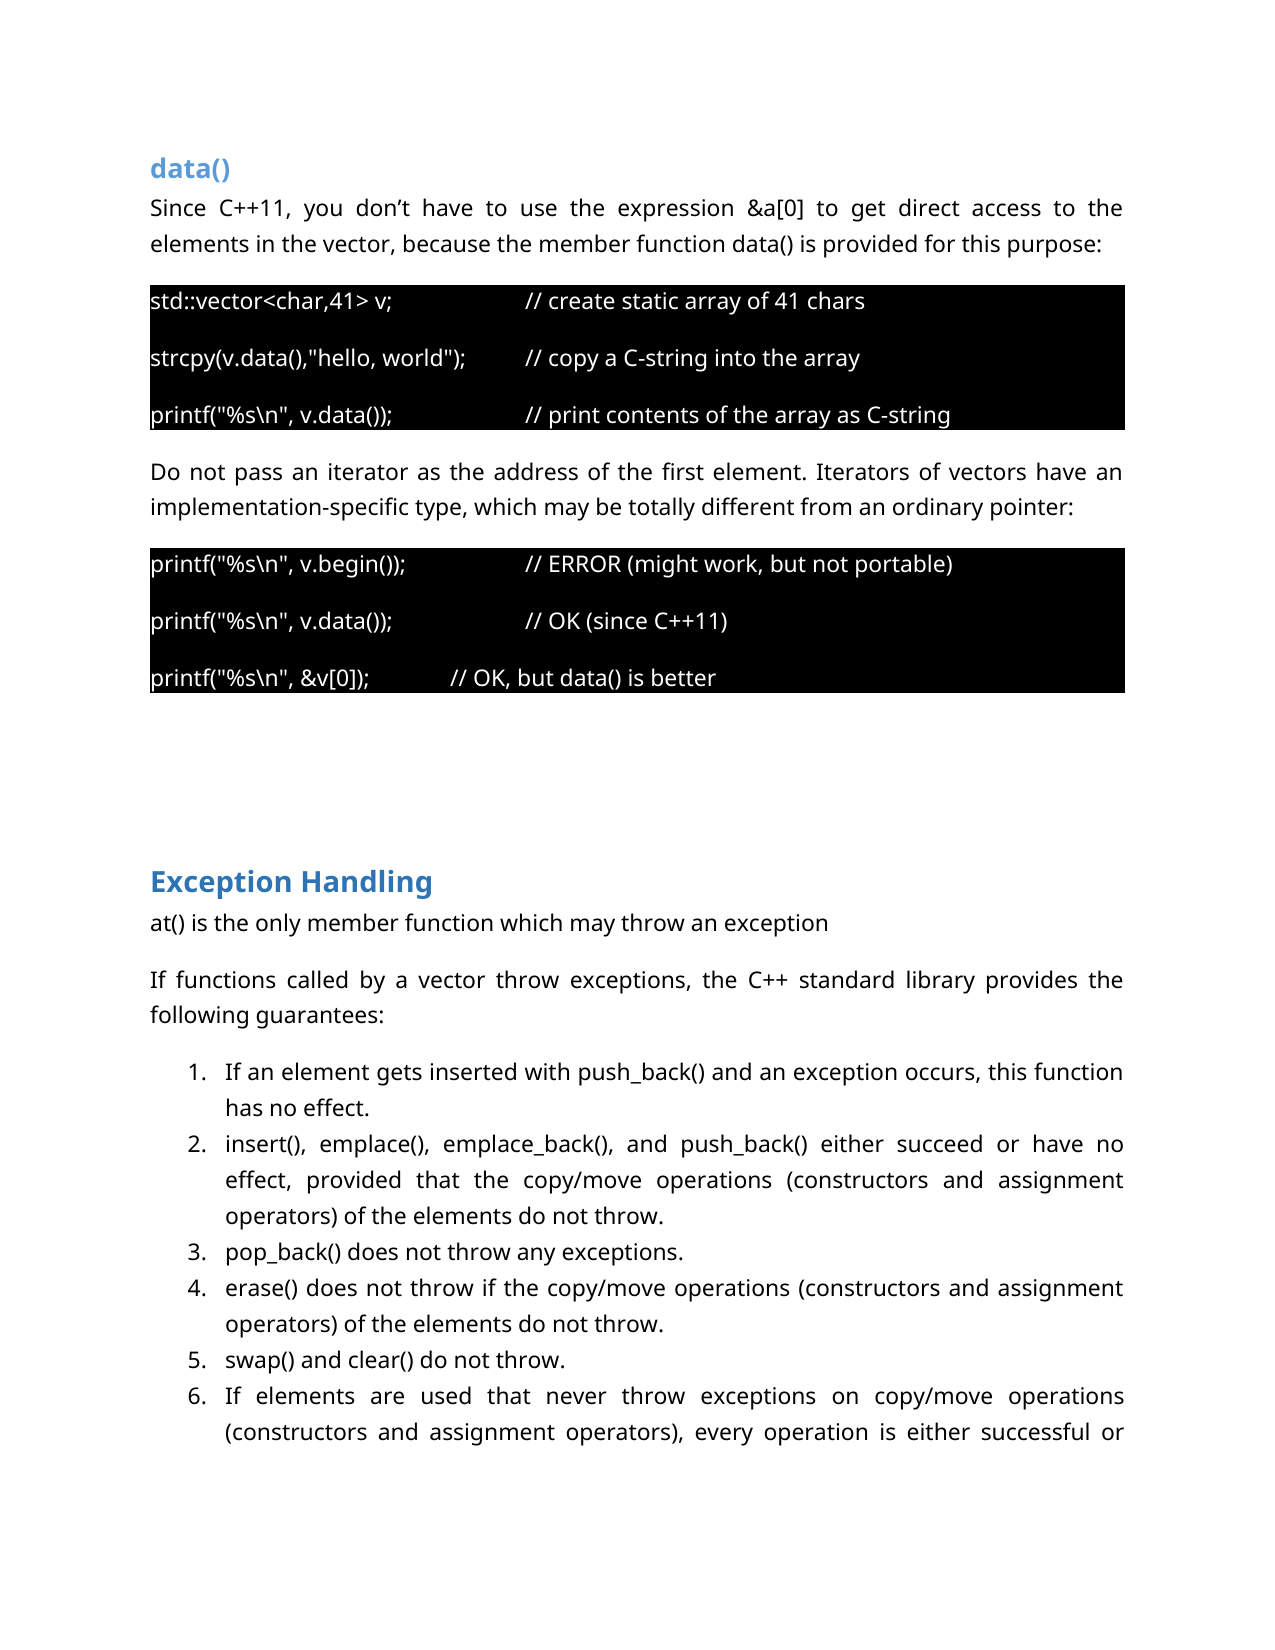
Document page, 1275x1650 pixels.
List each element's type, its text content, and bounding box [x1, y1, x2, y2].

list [187, 1380, 1125, 1447]
text std::vector<char,41> v; // create static array of 41 chars [150, 285, 1125, 316]
list insert(), emplace(), emplace_back(), and push_back() either succeed or have no effect, provided that the copy/move operations (constructors and assignment operators) of the elements do not throw. [187, 1128, 1125, 1231]
text strcpy(v.data(),"hello, world"); // copy a C-string into the array [150, 342, 1125, 373]
text at() is the only member function which may throw an exception [150, 907, 1125, 938]
list erase() does not throw if the copy/move operations (constructors and assignment operators) of the elements do not throw. [187, 1272, 1125, 1339]
text printf("%s\n", v.data()); // print contents of the array as C-string [150, 399, 1125, 430]
subtitle Exception Handling [150, 861, 1125, 901]
list If an element gets inserted with push_back() and an exception occurs, this function has no effect. [187, 1056, 1125, 1123]
text If functions called by a vector throw exceptions, the C++ standard library provides the following guarantees: [150, 963, 1125, 1031]
text printf("%s\n", &v[0]); // OK, but data() is better [150, 662, 1125, 693]
list pop_back() does not throw any exceptions. [187, 1236, 1125, 1267]
text printf("%s\n", v.data()); // OK (since C++11) [150, 605, 1125, 636]
text Do not pass an iterator as the address of the first element. Iterators of vectors have an implementation-specific type, which may be totally different from an ordinary pointer: [150, 455, 1125, 523]
list swap() and clear() do not throw. [187, 1344, 1125, 1375]
text Since C++11, you don’t have to use the expression &a[0] to get direct access to the elements in the vector, because the member function data() is provided for this purpose: [150, 192, 1125, 259]
subtitle data() [150, 150, 1125, 187]
text printf("%s\n", v.begin()); // ERROR (might work, but not portable) [150, 548, 1125, 579]
